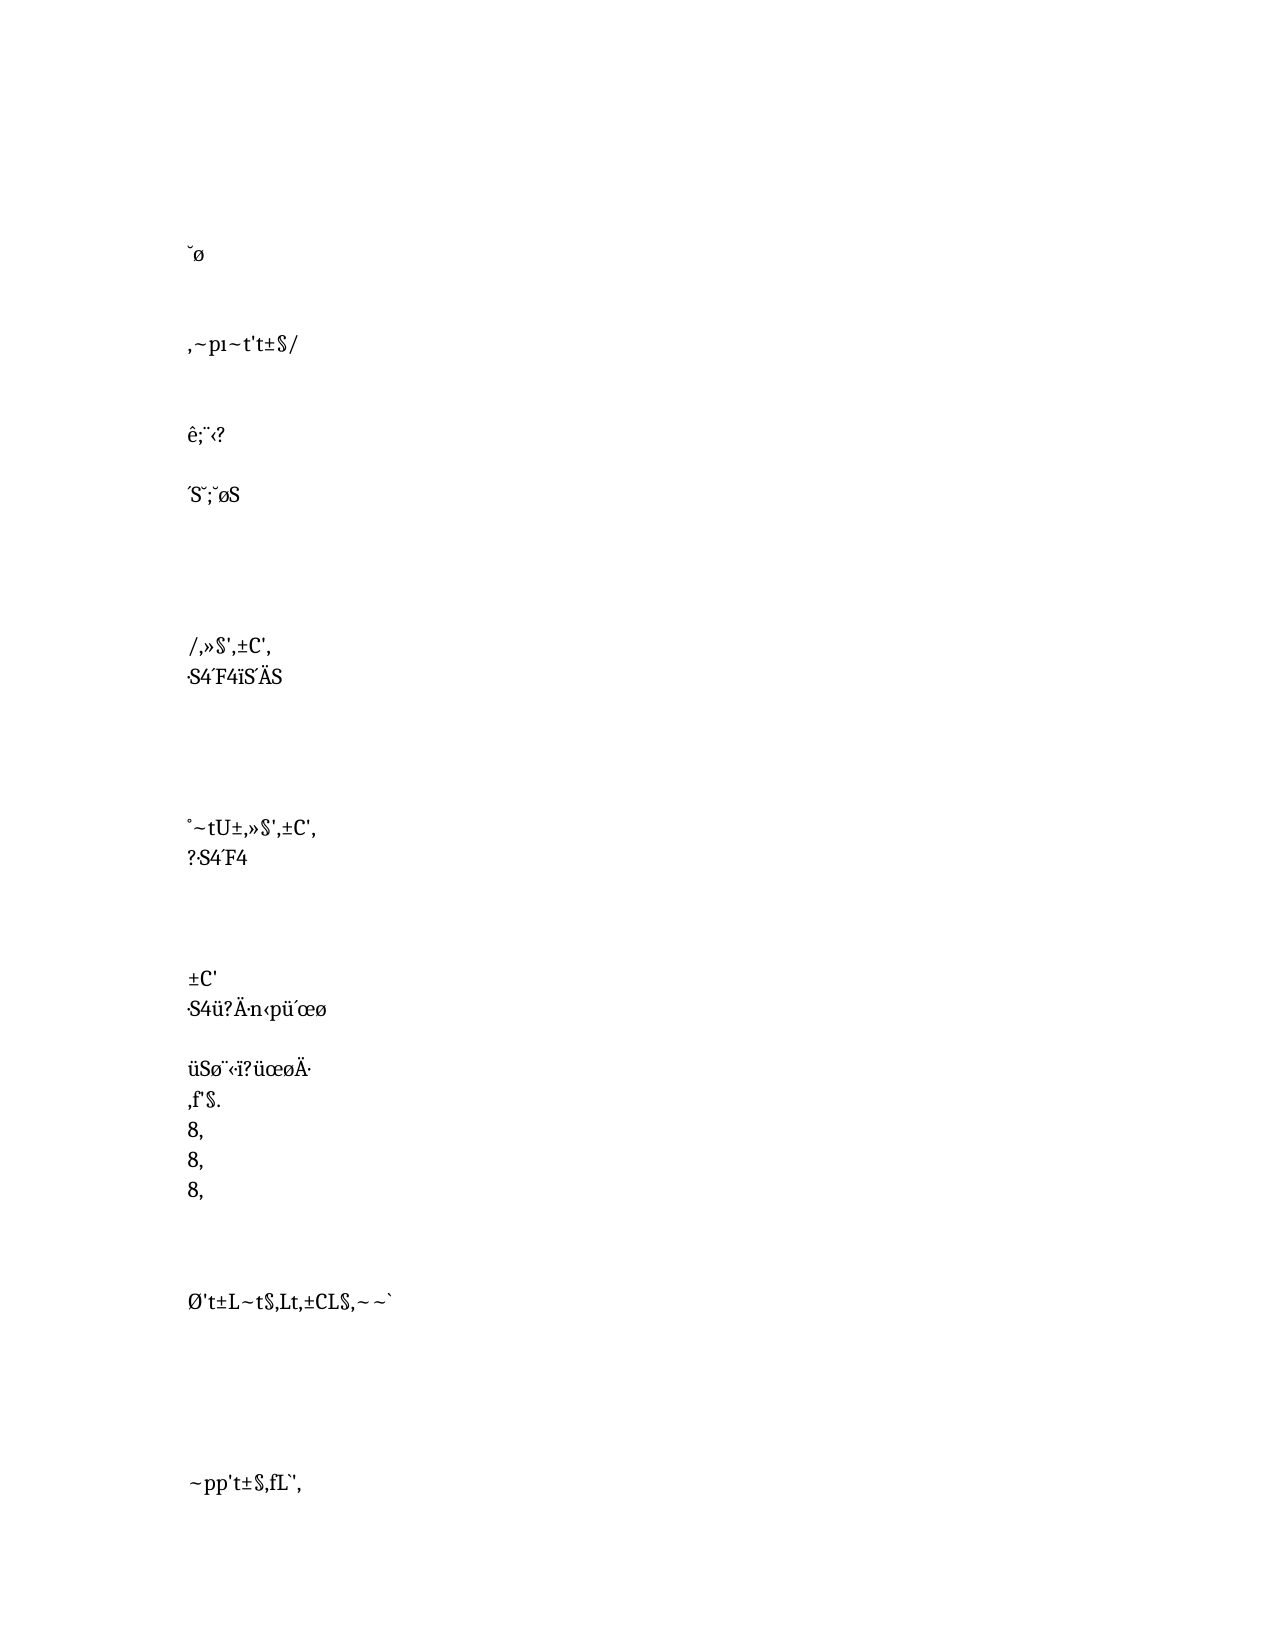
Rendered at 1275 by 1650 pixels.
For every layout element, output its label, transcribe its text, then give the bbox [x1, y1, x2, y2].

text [187, 1288, 1087, 1496]
text ˘ø ,~pı~t't±§/ ê;¨‹? ´S˘;˘øS /,»§',±C', ·S4´F4ïS´ÄS ˚~tU±,»§',±C', ?·S4´F4 ±C' ·S4ü?Ä·n‹pü´œø üSø¨‹·ï?üœøÄ· ,f'§. 8, 8, 8, [187, 150, 1087, 1264]
